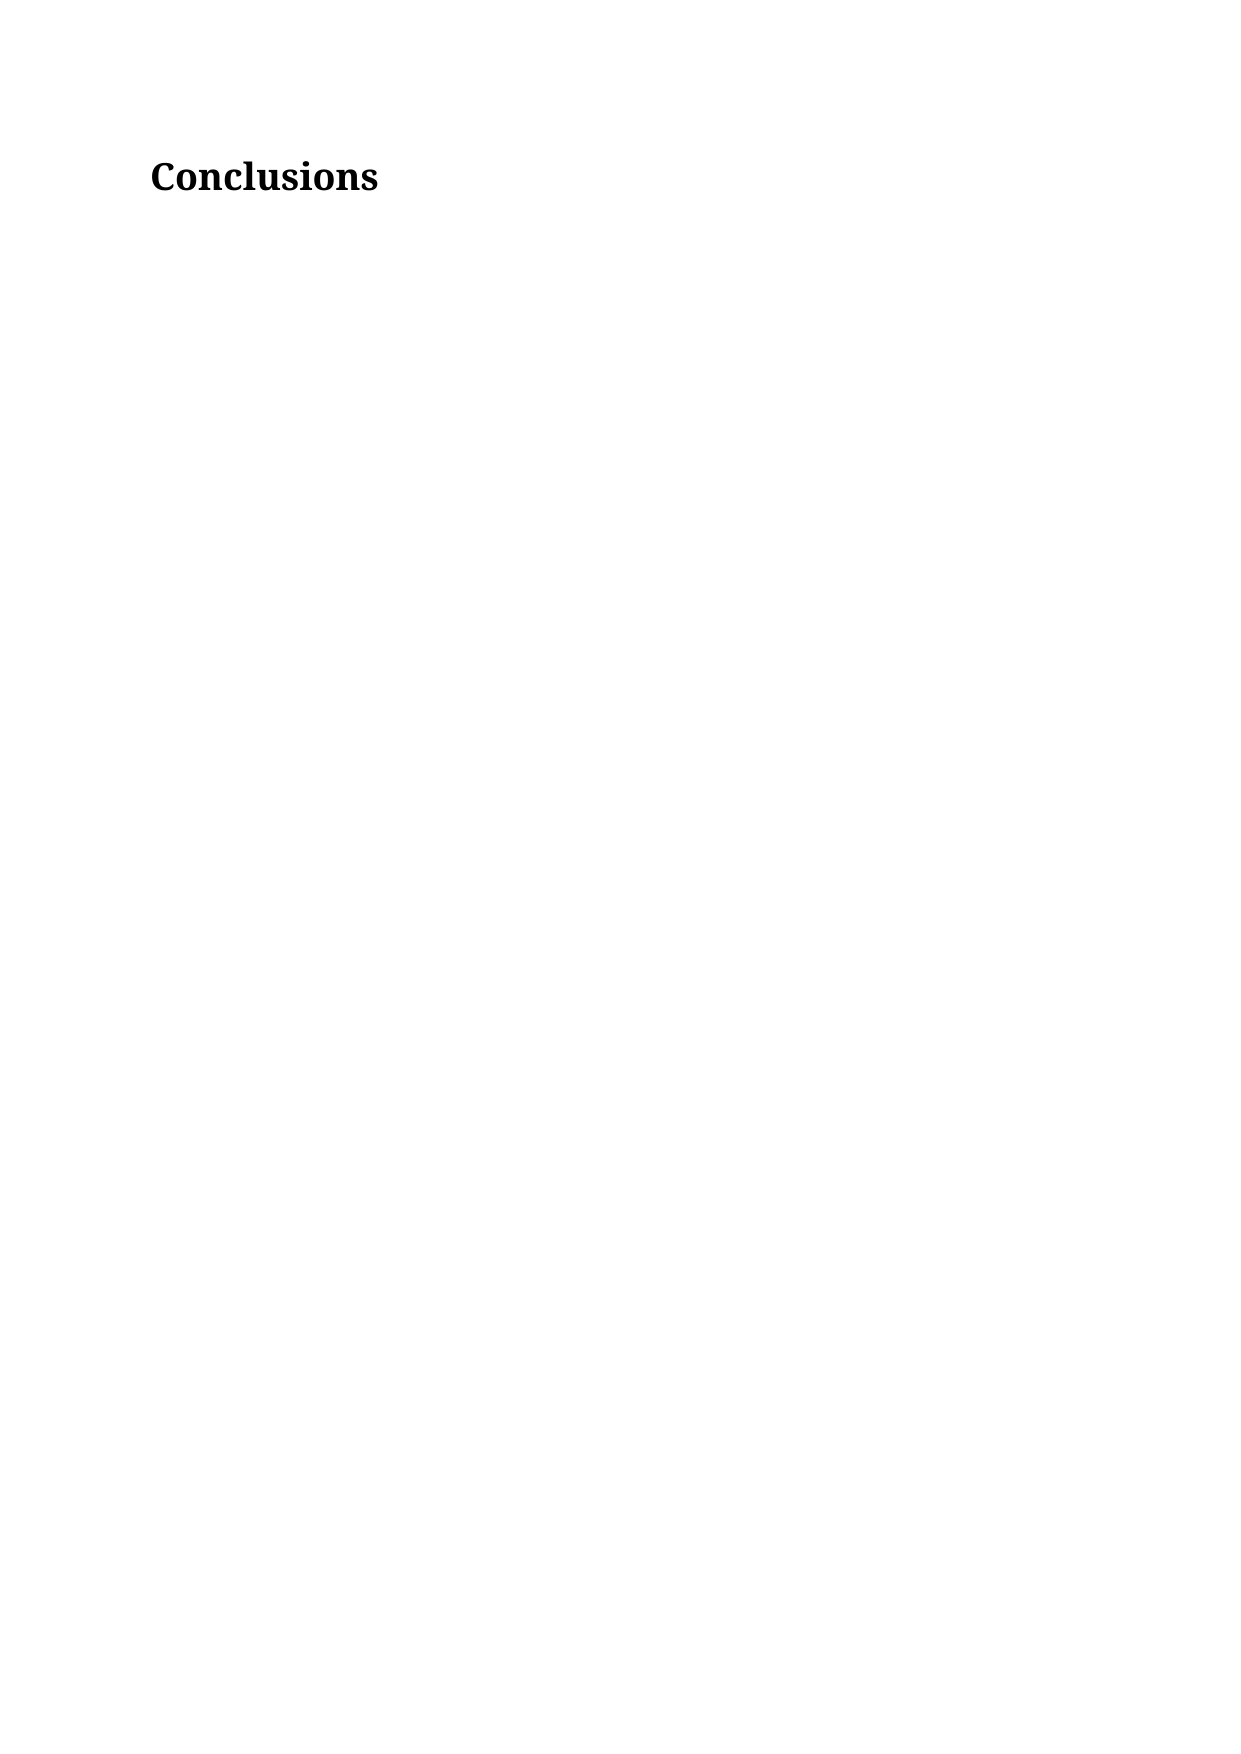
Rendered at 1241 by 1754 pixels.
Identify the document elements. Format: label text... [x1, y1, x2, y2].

subtitle Conclusions [150, 150, 1090, 201]
